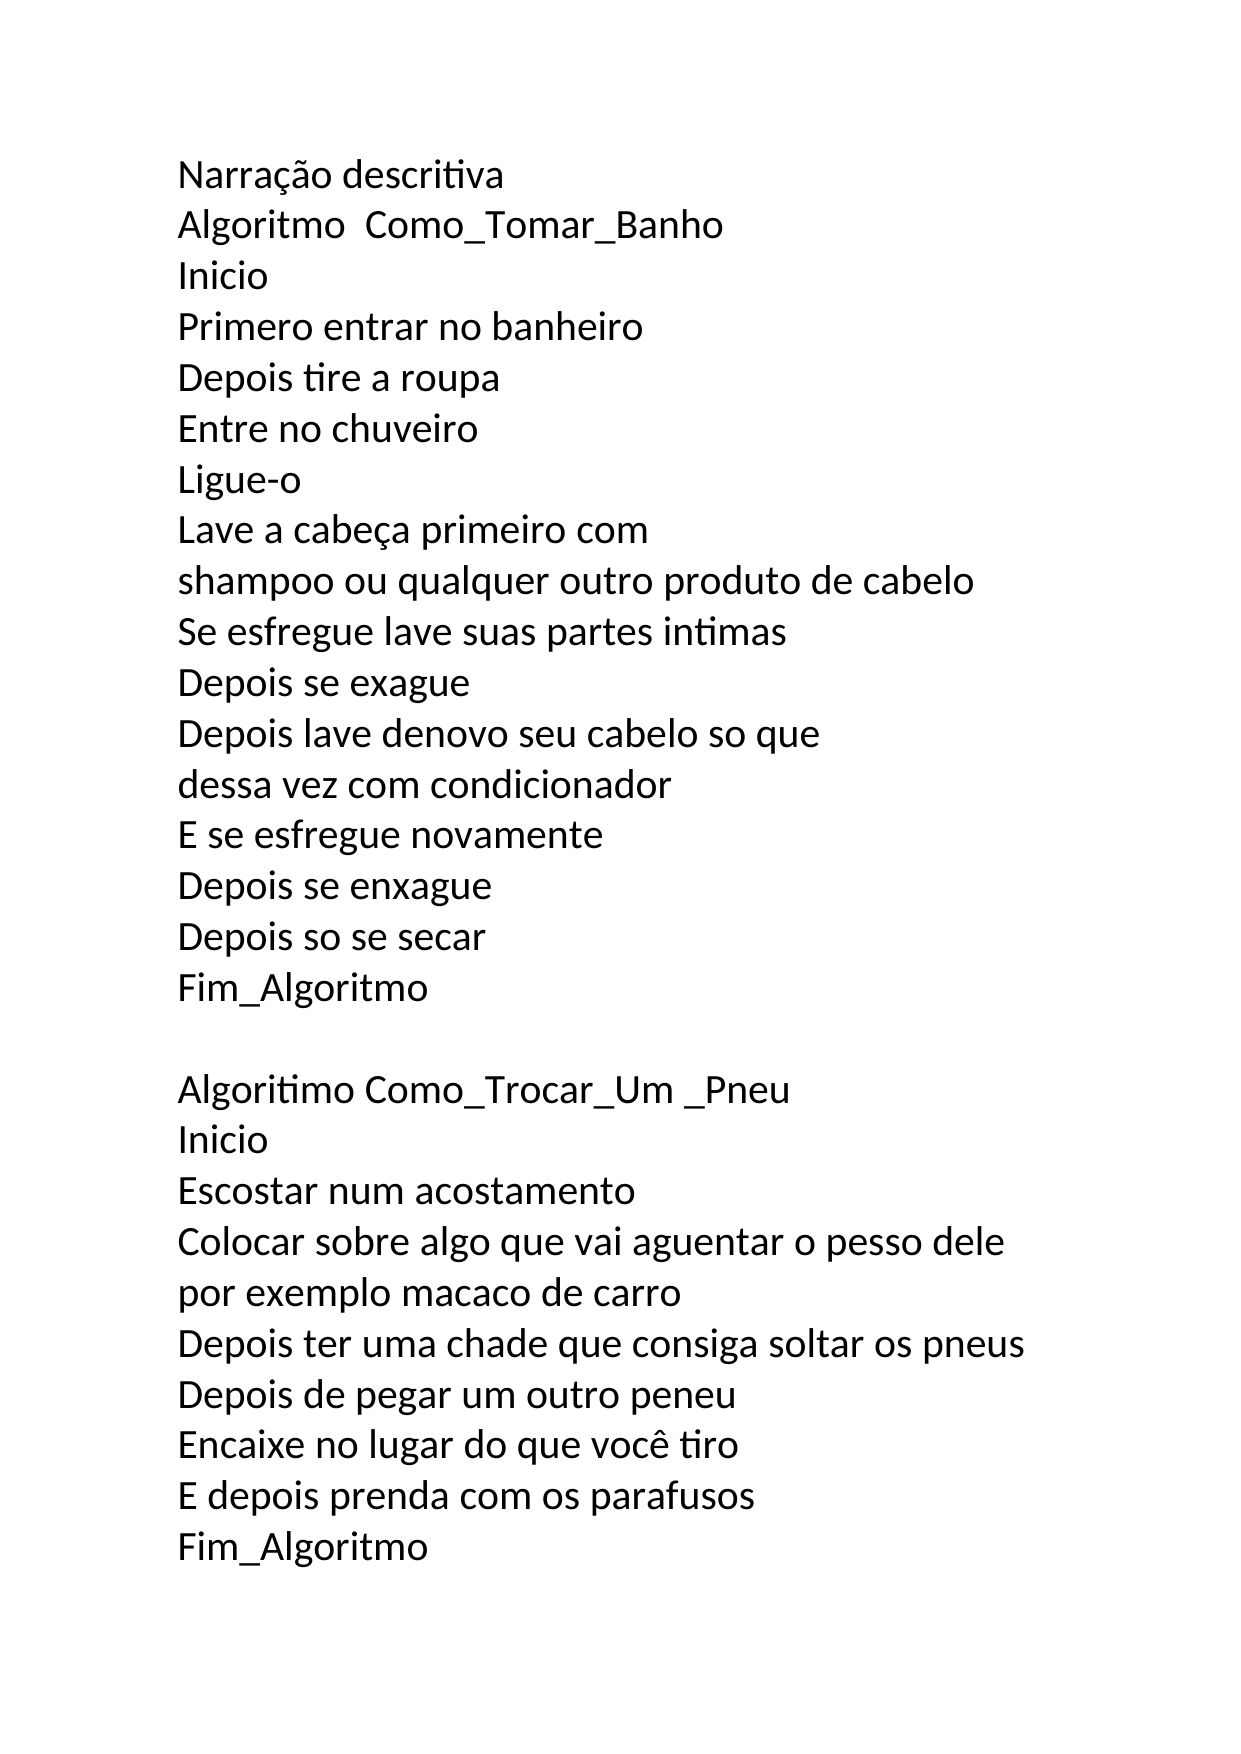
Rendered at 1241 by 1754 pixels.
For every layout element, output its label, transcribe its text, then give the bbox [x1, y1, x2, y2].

text Inicio [177, 249, 1063, 300]
text Narração descritiva [177, 148, 1063, 198]
text E depois prenda com os parafusos [177, 1469, 1063, 1520]
text E se esfregue novamente [177, 808, 1063, 859]
text Fim_Algoritmo [177, 1520, 1063, 1571]
text Escostar num acostamento [177, 1164, 1063, 1215]
text Depois de pegar um outro peneu [177, 1368, 1063, 1418]
text Depois so se secar [177, 910, 1063, 961]
text Depois lave denovo seu cabelo so que dessa vez com condicionador [177, 707, 1063, 808]
text Ligue-o [177, 453, 1063, 503]
text Fim_Algoritmo [177, 961, 1063, 1012]
text Algoritimo Como_Trocar_Um _Pneu [177, 1063, 1063, 1113]
text Inicio [177, 1113, 1063, 1164]
text Depois se exague [177, 656, 1063, 707]
text Primero entrar no banheiro [177, 300, 1063, 351]
text Se esfregue lave suas partes intimas [177, 605, 1063, 656]
text Depois se enxague [177, 859, 1063, 910]
text Lave a cabeça primeiro com shampoo ou qualquer outro produto de cabelo [177, 503, 1063, 605]
text Depois tire a roupa [177, 351, 1063, 402]
text Colocar sobre algo que vai aguentar o pesso dele por exemplo macaco de carro [177, 1215, 1063, 1317]
text Entre no chuveiro [177, 402, 1063, 453]
text Depois ter uma chade que consiga soltar os pneus [177, 1317, 1063, 1368]
text Encaixe no lugar do que você tiro [177, 1418, 1063, 1469]
text Algoritmo Como_Tomar_Banho [177, 198, 1063, 249]
